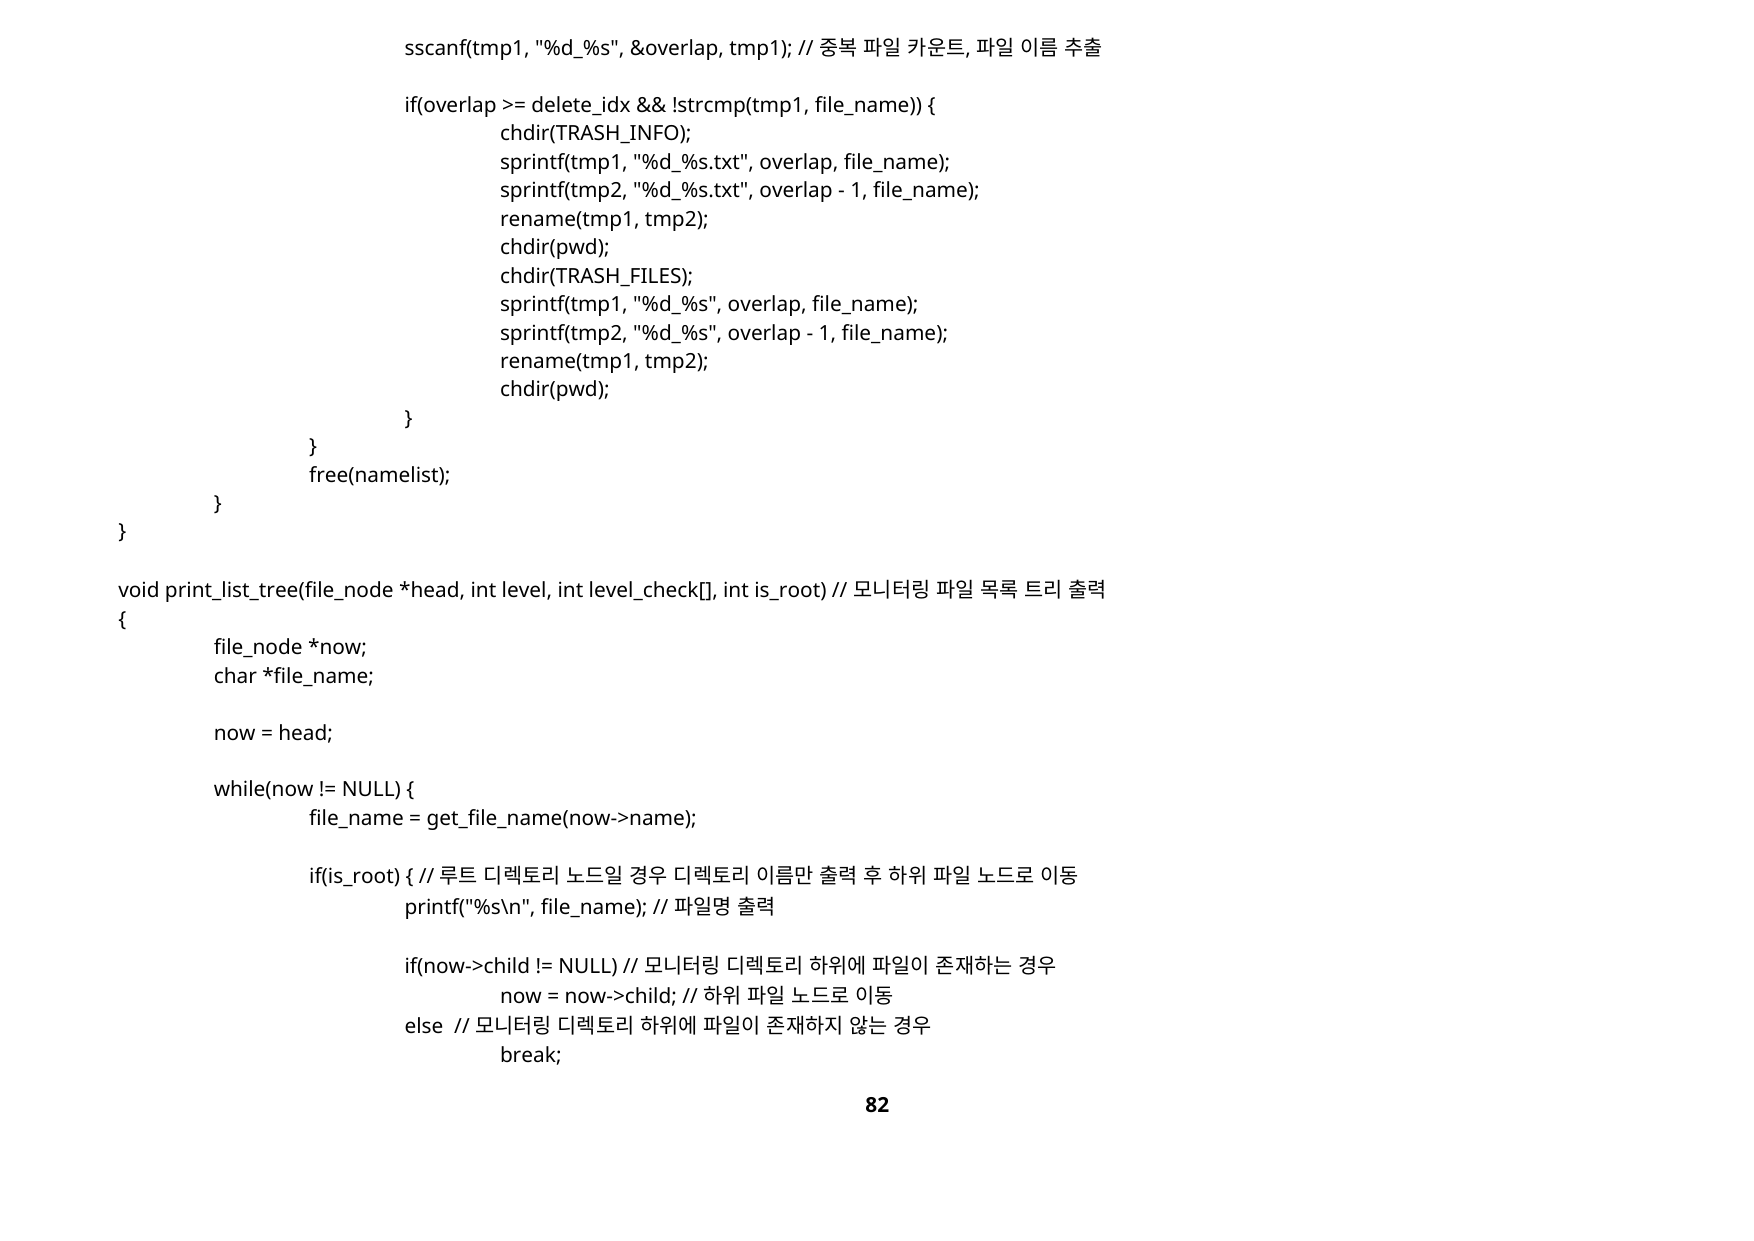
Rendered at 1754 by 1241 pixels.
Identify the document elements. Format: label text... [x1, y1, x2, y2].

text while(now != NULL) { [118, 774, 1636, 803]
text chdir(TRASH_INFO); [118, 118, 1636, 147]
text file_node *now; [118, 632, 1636, 661]
text sprintf(tmp1, "%d_%s.txt", overlap, file_name); [118, 147, 1636, 175]
text sprintf(tmp1, "%d_%s", overlap, file_name); [118, 289, 1636, 318]
text { [118, 604, 1636, 632]
text chdir(pwd); [118, 232, 1636, 261]
text sscanf(tmp1, "%d_%s", &overlap, tmp1); // 중복 파일 카운트, 파일 이름 추출 [118, 31, 1636, 62]
text char *file_name; [118, 661, 1636, 689]
text chdir(TRASH_FILES); [118, 261, 1636, 289]
text } [118, 431, 1636, 460]
text break; [118, 1040, 1636, 1068]
text chdir(pwd); [118, 374, 1636, 403]
text else // 모니터링 디렉토리 하위에 파일이 존재하지 않는 경우 [118, 1009, 1636, 1040]
text } [118, 488, 1636, 517]
text sprintf(tmp2, "%d_%s", overlap - 1, file_name); [118, 318, 1636, 346]
text now = now->child; // 하위 파일 노드로 이동 [118, 979, 1636, 1009]
text } [118, 517, 1636, 545]
text if(overlap >= delete_idx && !strcmp(tmp1, file_name)) { [118, 90, 1636, 118]
text rename(tmp1, tmp2); [118, 204, 1636, 232]
text rename(tmp1, tmp2); [118, 346, 1636, 374]
text if(now->child != NULL) // 모니터링 디렉토리 하위에 파일이 존재하는 경우 [118, 949, 1636, 979]
text void print_list_tree(file_node *head, int level, int level_check[], int is_root) // 모니터링 파일 목록 트리 출력 [118, 573, 1636, 604]
text free(namelist); [118, 460, 1636, 488]
text } [118, 403, 1636, 431]
text printf("%s\n", file_name); // 파일명 출력 [118, 890, 1636, 920]
text file_name = get_file_name(now->name); [118, 803, 1636, 831]
text sprintf(tmp2, "%d_%s.txt", overlap - 1, file_name); [118, 175, 1636, 204]
text if(is_root) { // 루트 디렉토리 노드일 경우 디렉토리 이름만 출력 후 하위 파일 노드로 이동 [118, 860, 1636, 890]
text now = head; [118, 718, 1636, 746]
